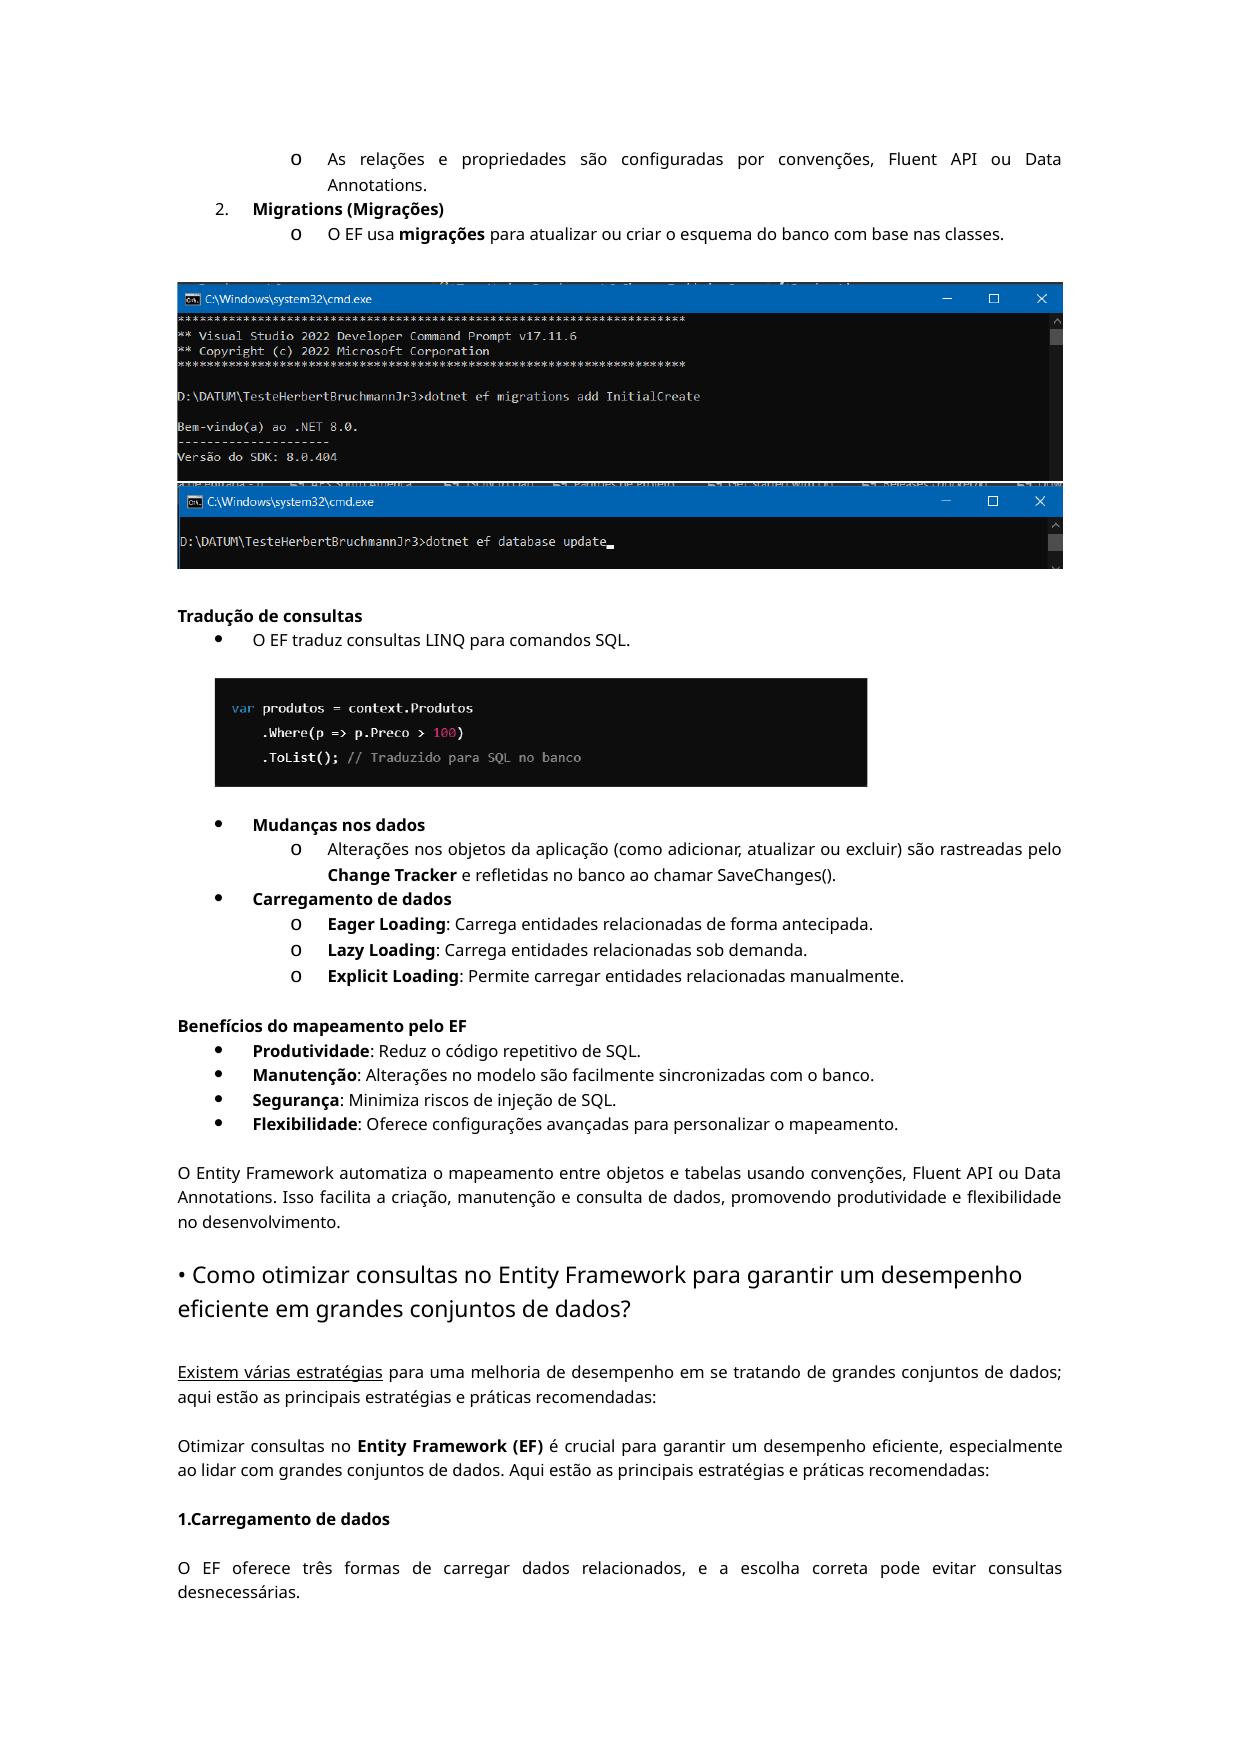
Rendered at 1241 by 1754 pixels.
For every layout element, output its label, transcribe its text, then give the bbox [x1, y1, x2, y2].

picture [177, 483, 1063, 569]
list As relações e propriedades são configuradas por convenções, Fluent API ou Data Annotations. [290, 148, 1063, 196]
list Produtividade: Reduz o código repetitivo de SQL. [215, 1039, 1063, 1062]
list Carregamento de dados [215, 888, 1063, 911]
list Segurança: Minimiza riscos de injeção de SQL. [215, 1088, 1063, 1111]
picture [214, 678, 868, 787]
text O EF oferece três formas de carregar dados relacionados, e a escolha correta pode evitar consultas desnecessárias. [177, 1557, 1063, 1604]
text Otimizar consultas no Entity Framework (EF) é crucial para garantir um desempenho eficiente, especialmente ao lidar com grandes conjuntos de dados. Aqui estão as principais estratégias e práticas recomendadas: [177, 1434, 1063, 1481]
list Alterações nos objetos da aplicação (como adicionar, atualizar ou excluir) são rastreadas pelo Change Tracker e refletidas no banco ao chamar SaveChanges(). [290, 838, 1063, 886]
text eficiente em grandes conjuntos de dados? [177, 1293, 1063, 1324]
list Manutenção: Alterações no modelo são facilmente sincronizadas com o banco. [215, 1064, 1063, 1086]
list Lazy Loading: Carrega entidades relacionadas sob demanda. [290, 938, 1063, 962]
text 1.Carregamento de dados [177, 1508, 1063, 1530]
text Existem várias estratégias para uma melhoria de desempenho em se tratando de grandes conjuntos de dados; aqui estão as principais estratégias e práticas recomendadas: [177, 1361, 1063, 1408]
picture [177, 282, 1063, 481]
list O EF usa migrações para atualizar ou criar o esquema do banco com base nas classes. [290, 222, 1063, 246]
text O Entity Framework automatiza o mapeamento entre objetos e tabelas usando convenções, Fluent API ou Data Annotations. Isso facilita a criação, manutenção e consulta de dados, promovendo produtividade e flexibilidade no desenvolvimento. [177, 1162, 1063, 1233]
list Migrations (Migrações) [215, 198, 1063, 221]
list O EF traduz consultas LINQ para comandos SQL. [215, 629, 1063, 652]
text Tradução de consultas [177, 604, 1063, 627]
text Benefícios do mapeamento pelo EF [177, 1015, 1063, 1037]
list Flexibilidade: Oferece configurações avançadas para personalizar o mapeamento. [215, 1113, 1063, 1135]
list Eager Loading: Carrega entidades relacionadas de forma antecipada. [290, 912, 1063, 936]
list Mudanças nos dados [215, 813, 1063, 836]
text • Como otimizar consultas no Entity Framework para garantir um desempenho [177, 1259, 1063, 1291]
list Explicit Loading: Permite carregar entidades relacionadas manualmente. [290, 964, 1063, 988]
